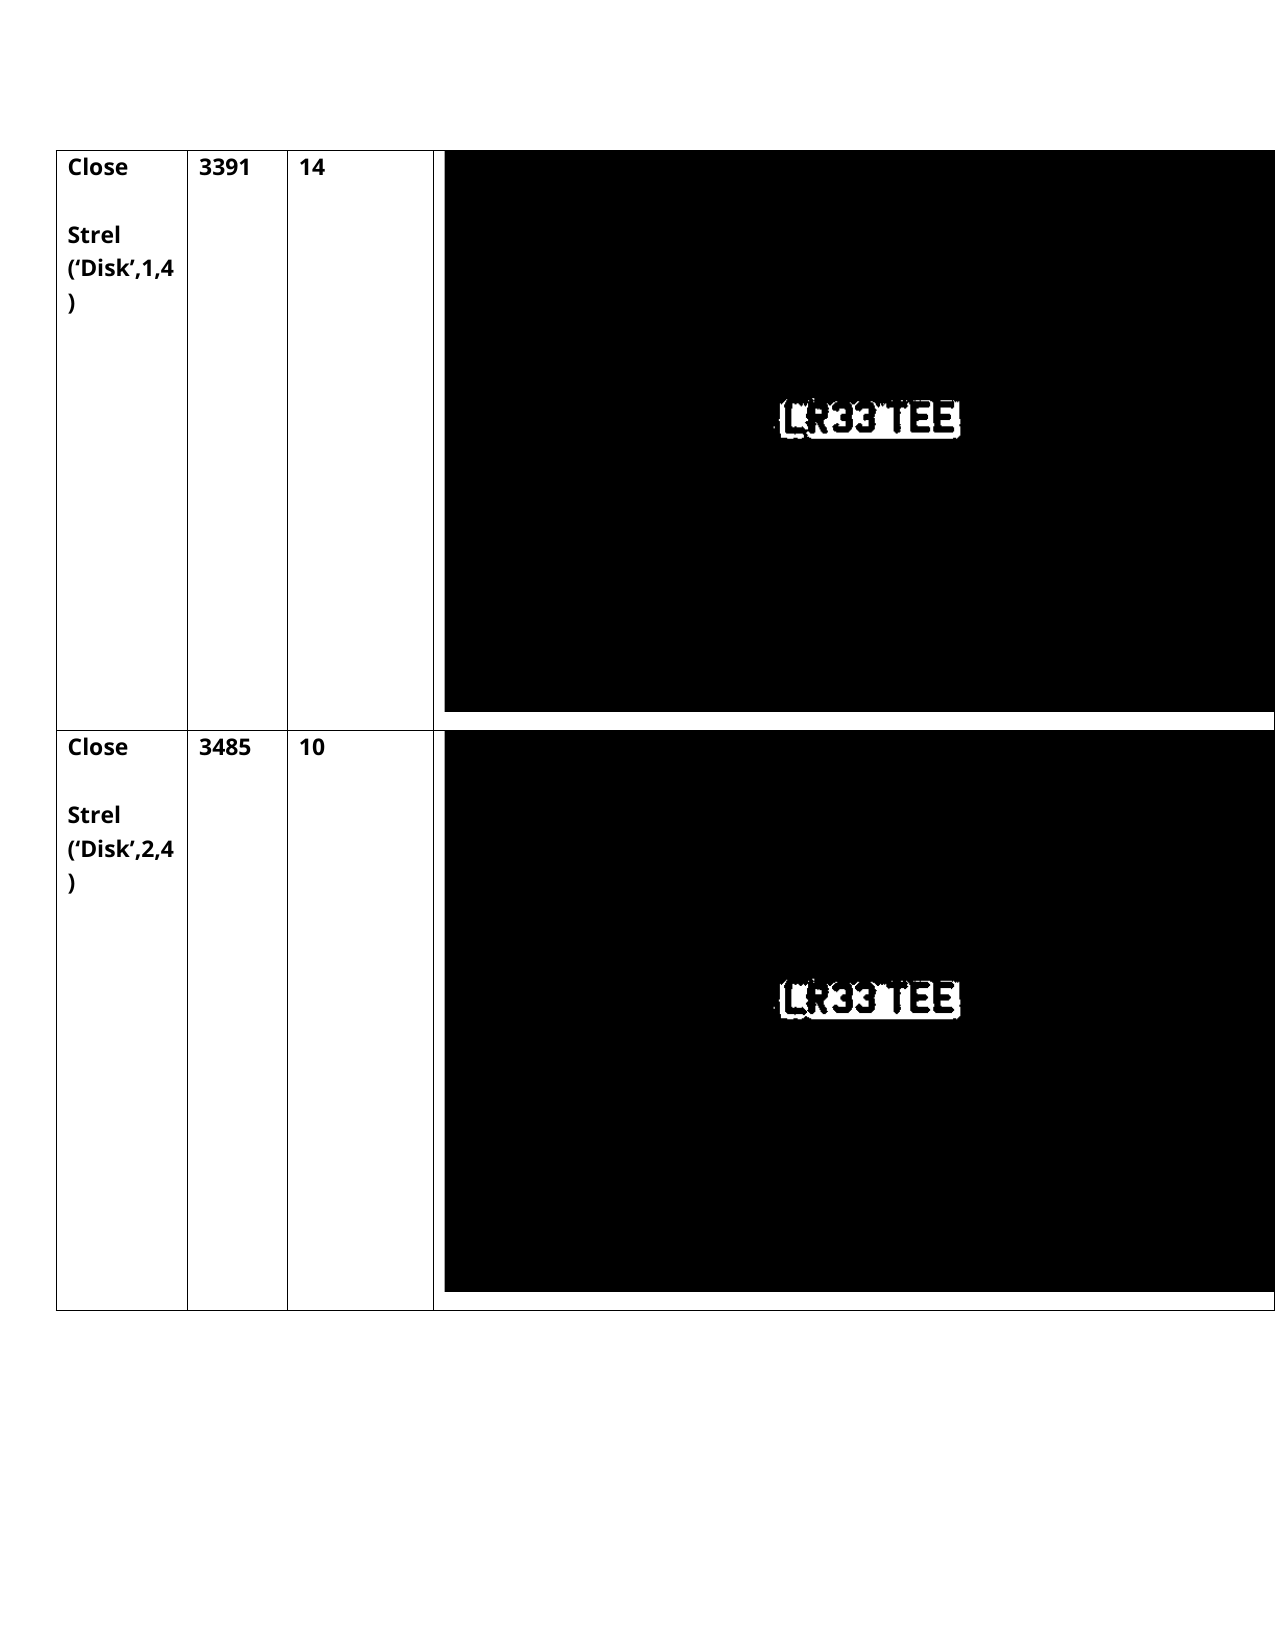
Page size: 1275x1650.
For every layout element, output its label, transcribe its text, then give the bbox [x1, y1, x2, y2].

picture [444, 151, 1275, 712]
table_cell Close Strel (‘Disk’,1,4) [57, 151, 187, 730]
table_cell Close Strel (‘Disk’,2,4) [57, 731, 187, 1310]
picture [444, 731, 1275, 1292]
table_cell 10 [288, 731, 433, 1310]
table_cell [434, 731, 1274, 1310]
table_cell 3391 [188, 151, 287, 730]
table_cell 3485 [188, 731, 287, 1310]
table_cell 14 [288, 151, 433, 730]
table_cell [434, 151, 1274, 730]
